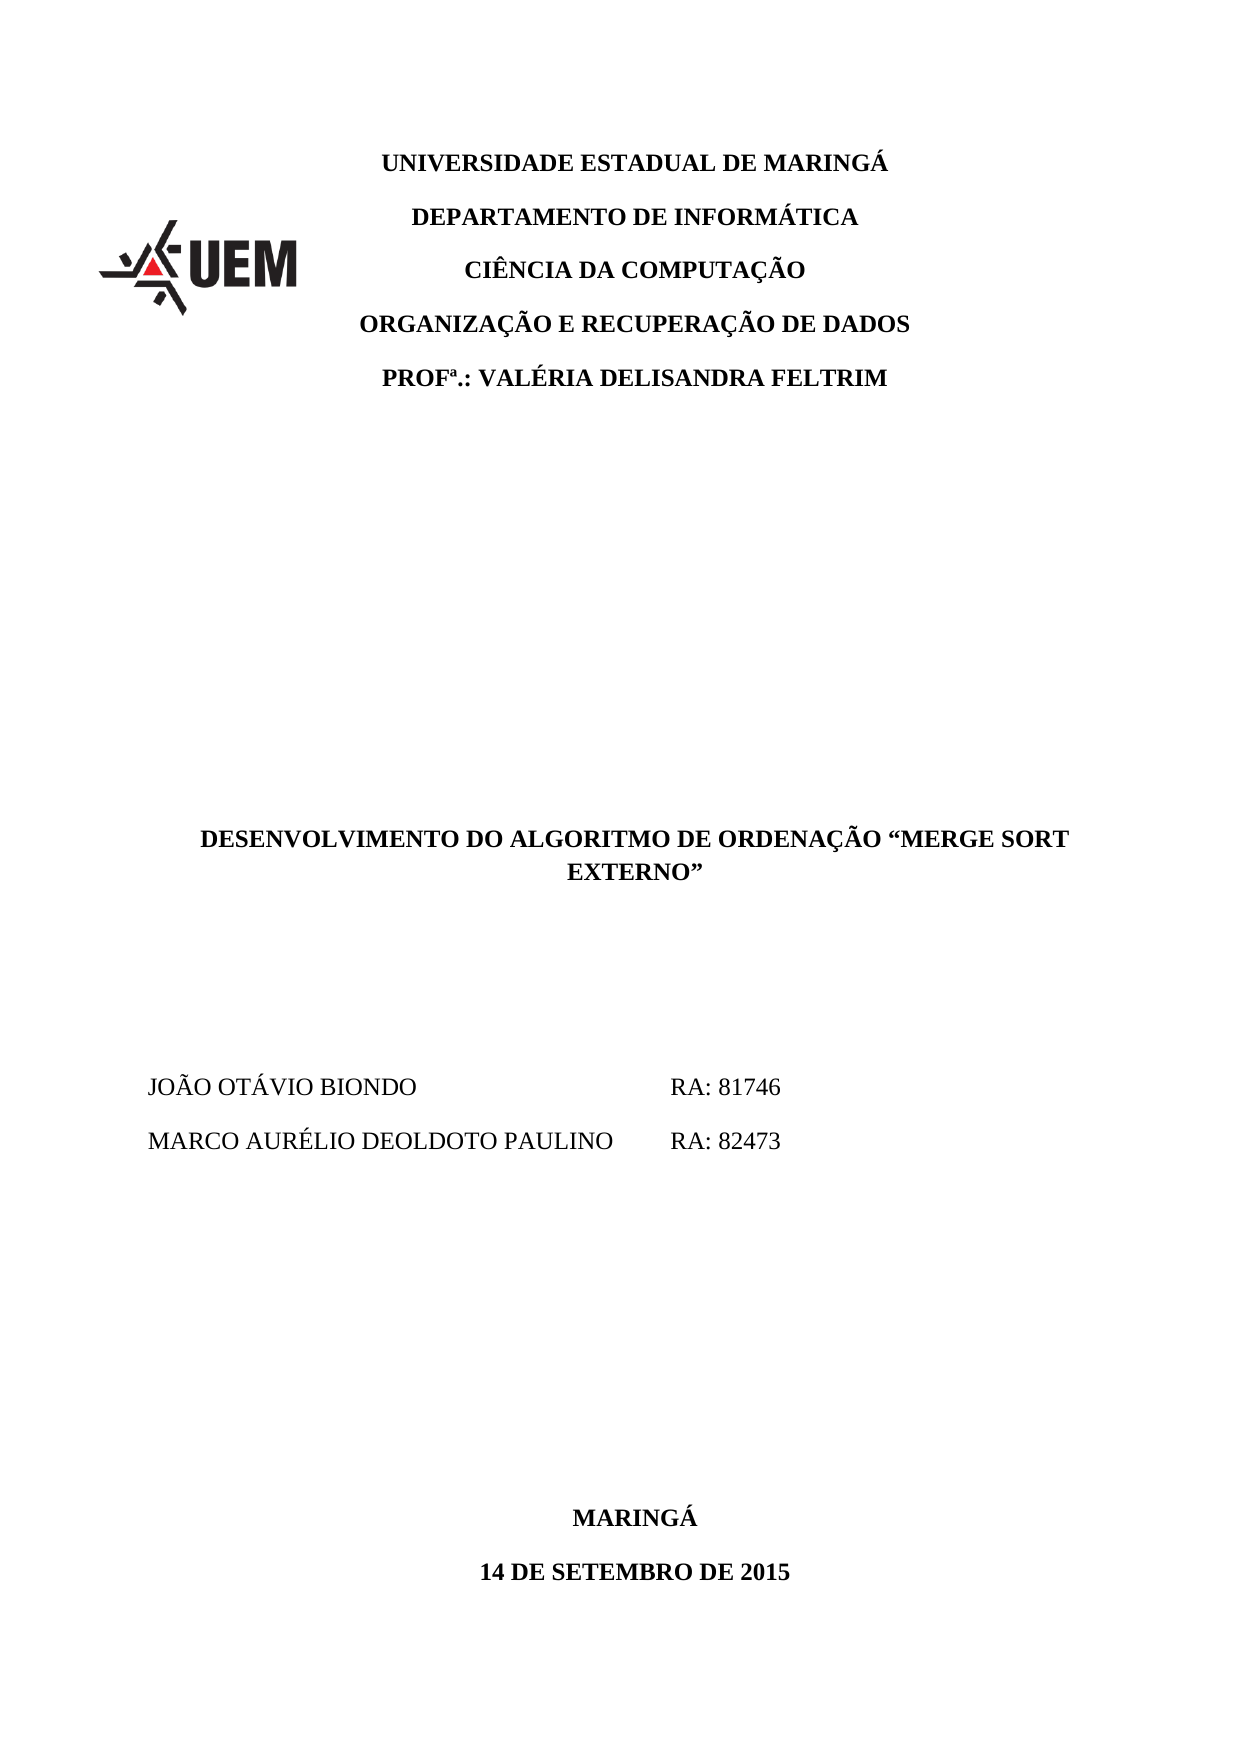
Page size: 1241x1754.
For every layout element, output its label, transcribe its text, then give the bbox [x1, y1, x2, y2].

text MARCO AURÉLIO DEOLDOTO PAULINO RA: 82473 [148, 1126, 1122, 1155]
text 14 DE SETEMBRO DE 2015 [148, 1557, 1122, 1586]
text DESENVOLVIMENTO DO ALGORITMO DE ORDENAÇÃO “MERGE SORT EXTERNO” [148, 824, 1122, 885]
text MARINGÁ [148, 1503, 1122, 1532]
text UNIVERSIDADE ESTADUAL DE MARINGÁ [148, 148, 1122, 176]
text CIÊNCIA DA COMPUTAÇÃO [148, 255, 1122, 284]
text ORGANIZAÇÃO E RECUPERAÇÃO DE DADOS [148, 309, 1122, 338]
text JOÃO OTÁVIO BIONDO RA: 81746 [148, 1072, 1122, 1101]
text DEPARTAMENTO DE INFORMÁTICA [148, 202, 1122, 230]
picture [83, 204, 320, 327]
text PROFª.: VALÉRIA DELISANDRA FELTRIM [148, 363, 1122, 392]
